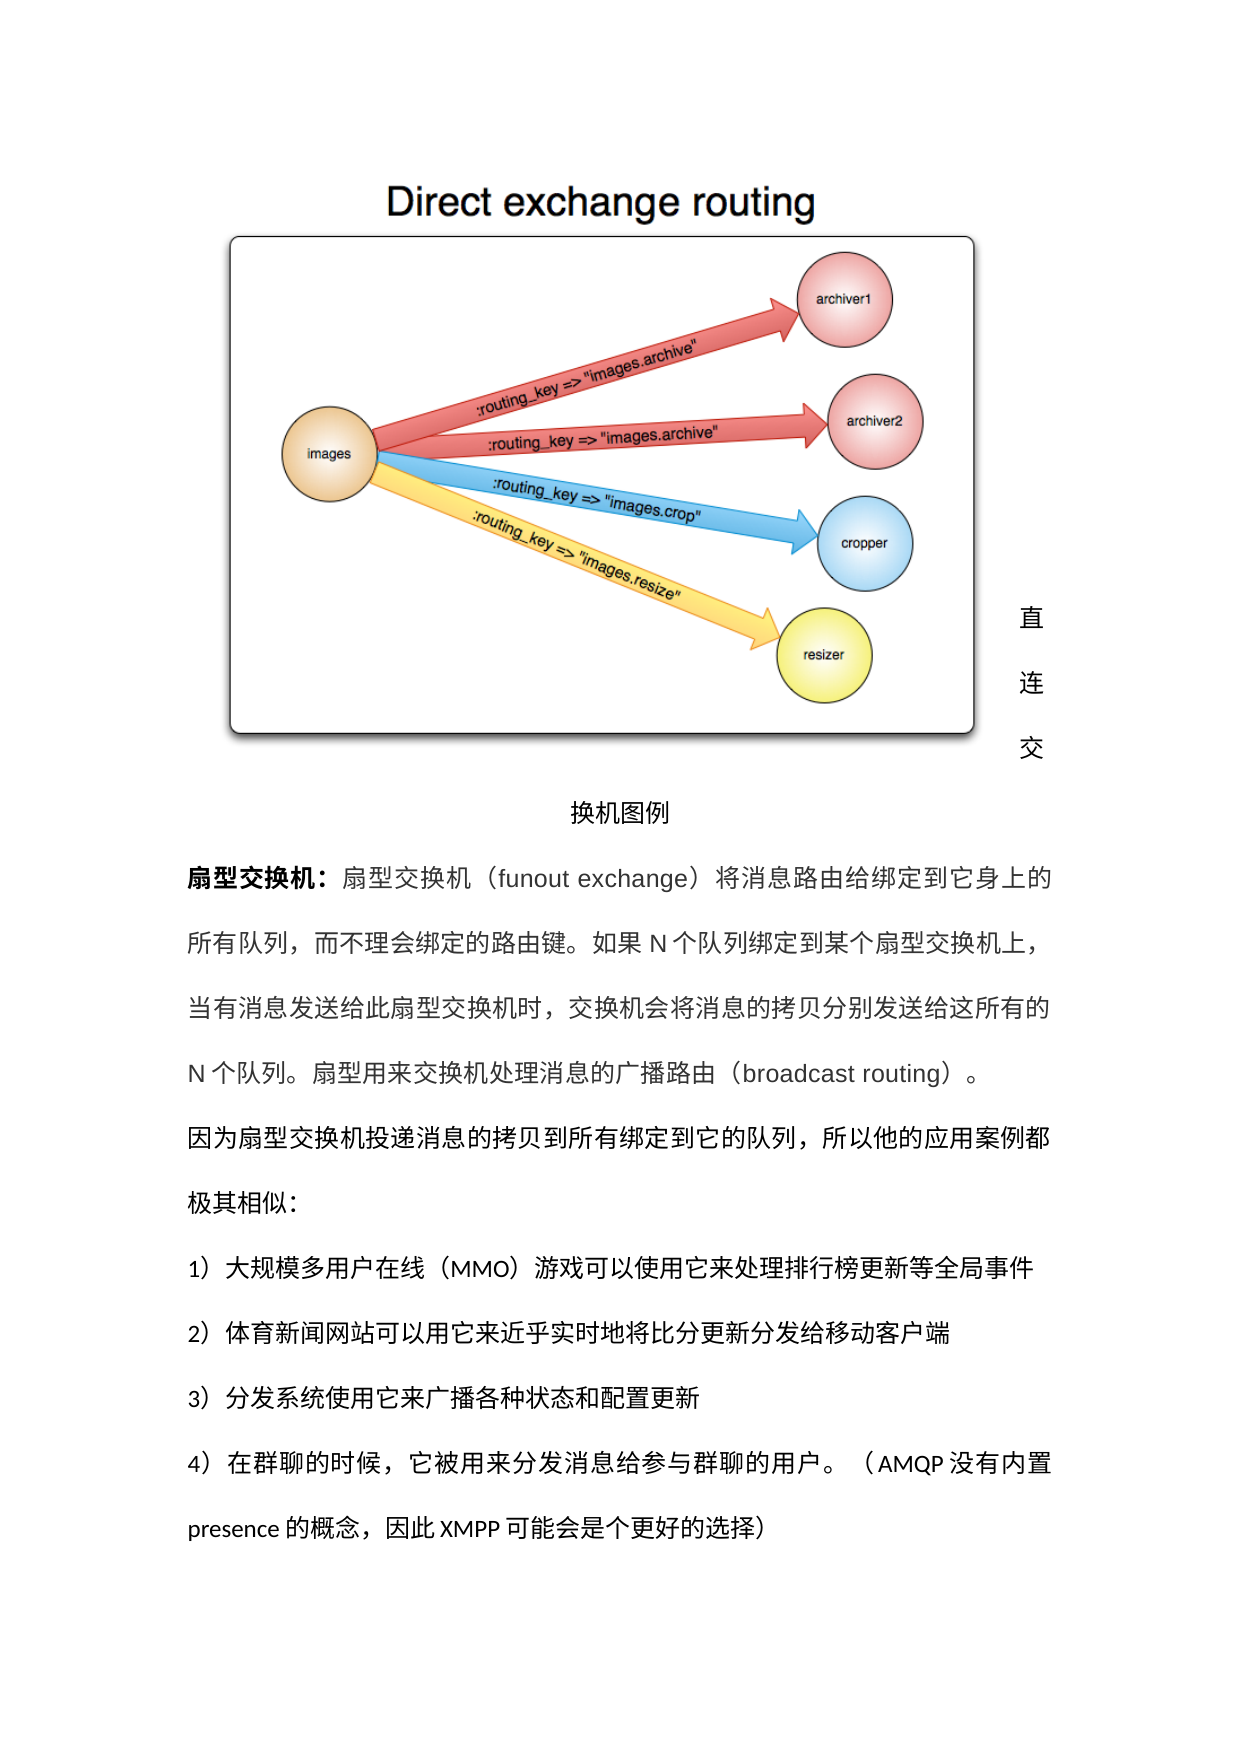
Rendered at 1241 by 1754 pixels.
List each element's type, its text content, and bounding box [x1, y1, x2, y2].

text 扇型交换机：扇型交换机（funout exchange）将消息路由给绑定到它身上的所有队列，而不理会绑定的路由键。如果N个队列绑定到某个扇型交换机上，当有消息发送给此扇型交换机时，交换机会将消息的拷贝分别发送给这所有的N个队列。扇型用来交换机处理消息的广播路由（broadcast routing）。 [187, 844, 1053, 1104]
text 直连交换机图例 [187, 584, 1053, 844]
text 3）分发系统使用它来广播各种状态和配置更新 [187, 1364, 1053, 1429]
text 因为扇型交换机投递消息的拷贝到所有绑定到它的队列，所以他的应用案例都极其相似： [187, 1104, 1053, 1234]
text 1）大规模多用户在线（MMO）游戏可以使用它来处理排行榜更新等全局事件 [187, 1234, 1053, 1299]
text 2）体育新闻网站可以用它来近乎实时地将比分更新分发给移动客户端 [187, 1299, 1053, 1364]
picture [207, 166, 992, 757]
text 4）在群聊的时候，它被用来分发消息给参与群聊的用户。（AMQP没有内置presence的概念，因此XMPP可能会是个更好的选择） [187, 1429, 1053, 1559]
